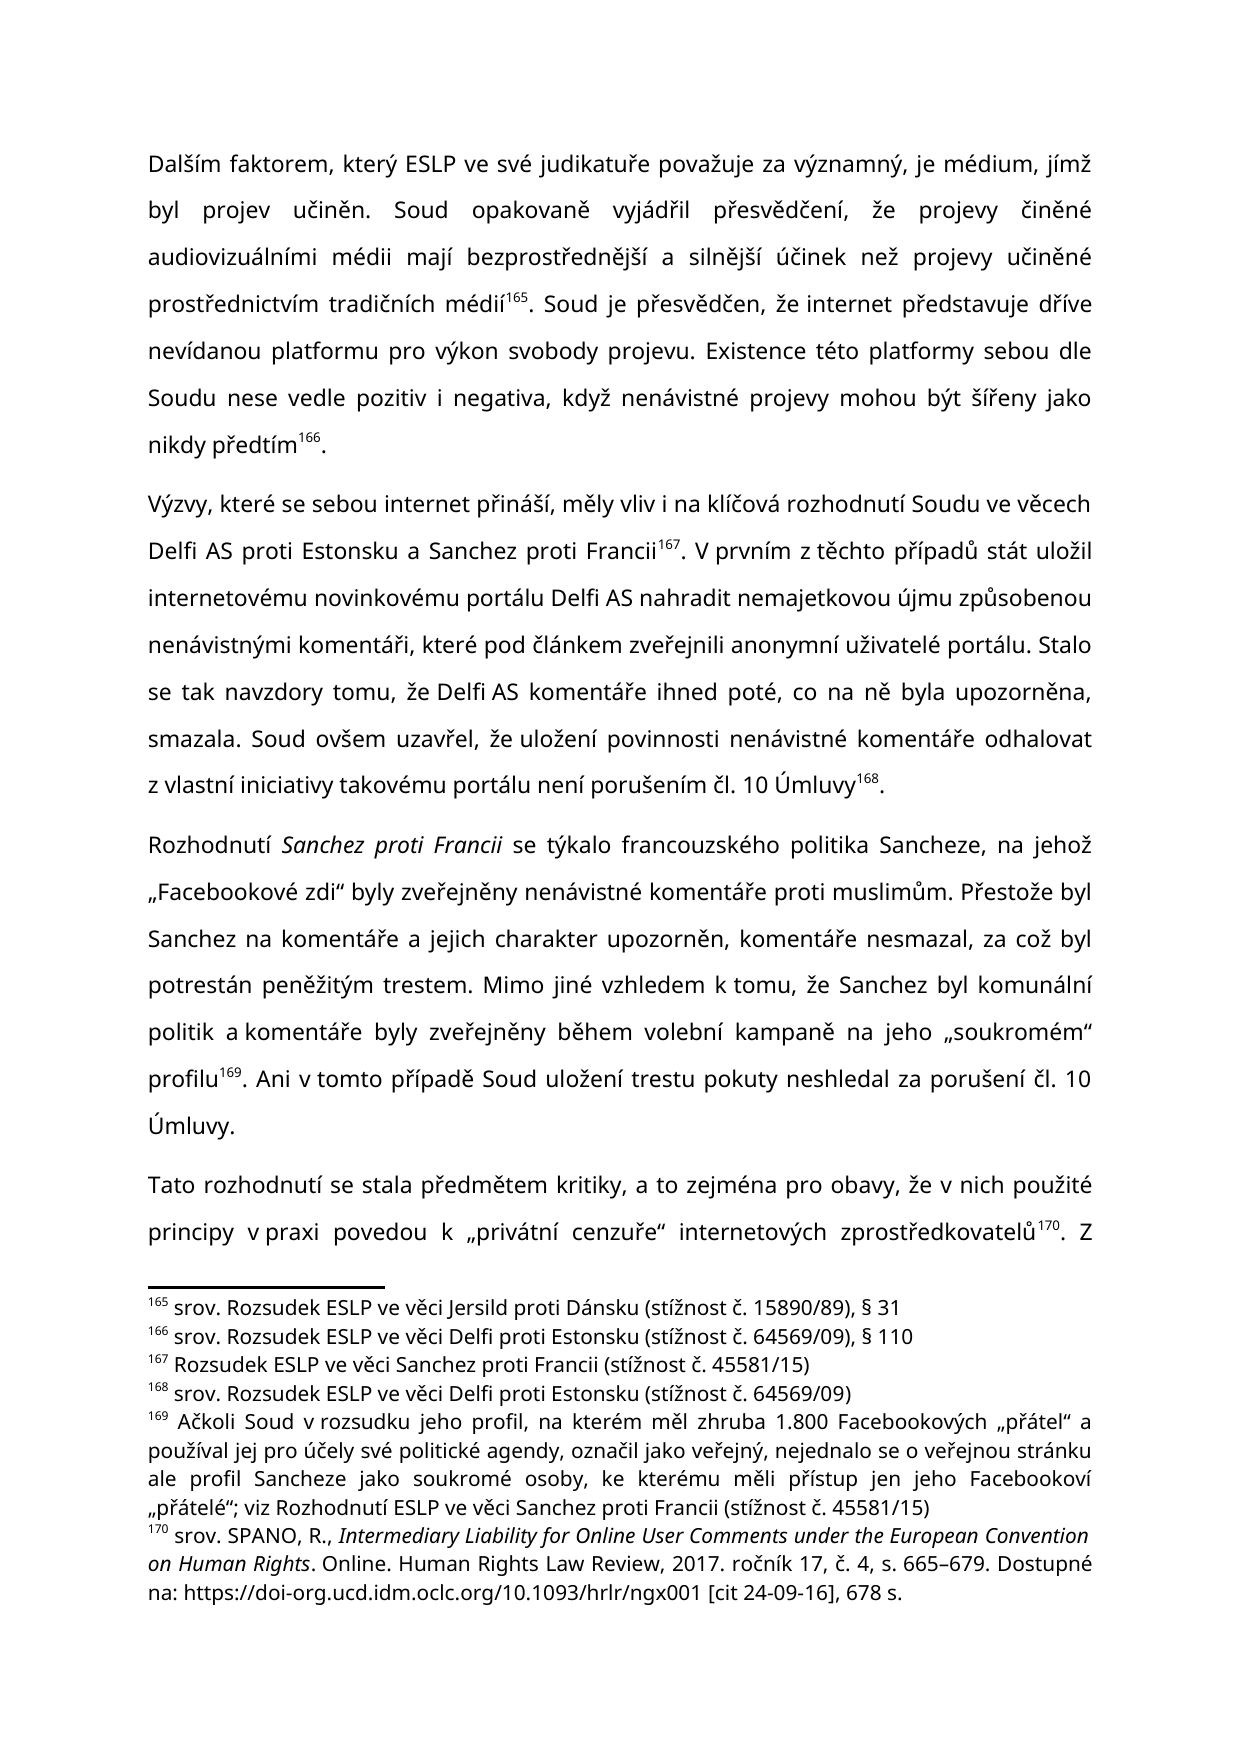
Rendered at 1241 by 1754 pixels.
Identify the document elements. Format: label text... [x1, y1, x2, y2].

text Výzvy, které se sebou internet přináší, měly vliv i na klíčová rozhodnutí Soudu ve věcech Delfi AS proti Estonsku a Sanchez proti Francii. V prvním z těchto případů stát uložil internetovému novinkovému portálu Delfi AS nahradit nemajetkovou újmu způsobenou nenávistnými komentáři, které pod článkem zveřejnili anonymní uživatelé portálu. Stalo se tak navzdory tomu, že Delfi AS komentáře ihned poté, co na ně byla upozorněna, smazala. Soud ovšem uzavřel, že uložení povinnosti nenávistné komentáře odhalovat z vlastní iniciativy takovému portálu není porušením čl. 10 Úmluvy. [148, 488, 1093, 801]
text Rozhodnutí Sanchez proti Francii se týkalo francouzského politika Sancheze, na jehož „Facebookové zdi“ byly zveřejněny nenávistné komentáře proti muslimům. Přestože byl Sanchez na komentáře a jejich charakter upozorněn, komentáře nesmazal, za což byl potrestán peněžitým trestem. Mimo jiné vzhledem k tomu, že Sanchez byl komunální politik a komentáře byly zveřejněny během volební kampaně na jeho „soukromém“ profilu. Ani v tomto případě Soud uložení trestu pokuty neshledal za porušení čl. 10 Úmluvy. [148, 829, 1093, 1141]
text Dalším faktorem, který ESLP ve své judikatuře považuje za významný, je médium, jímž byl projev učiněn. Soud opakovaně vyjádřil přesvědčení, že projevy činěné audiovizuálními médii mají bezprostřednější a silnější účinek než projevy učiněné prostřednictvím tradičních médií. Soud je přesvědčen, že internet představuje dříve nevídanou platformu pro výkon svobody projevu. Existence této platformy sebou dle Soudu nese vedle pozitiv i negativa, když nenávistné projevy mohou být šířeny jako nikdy předtím. [148, 148, 1093, 460]
